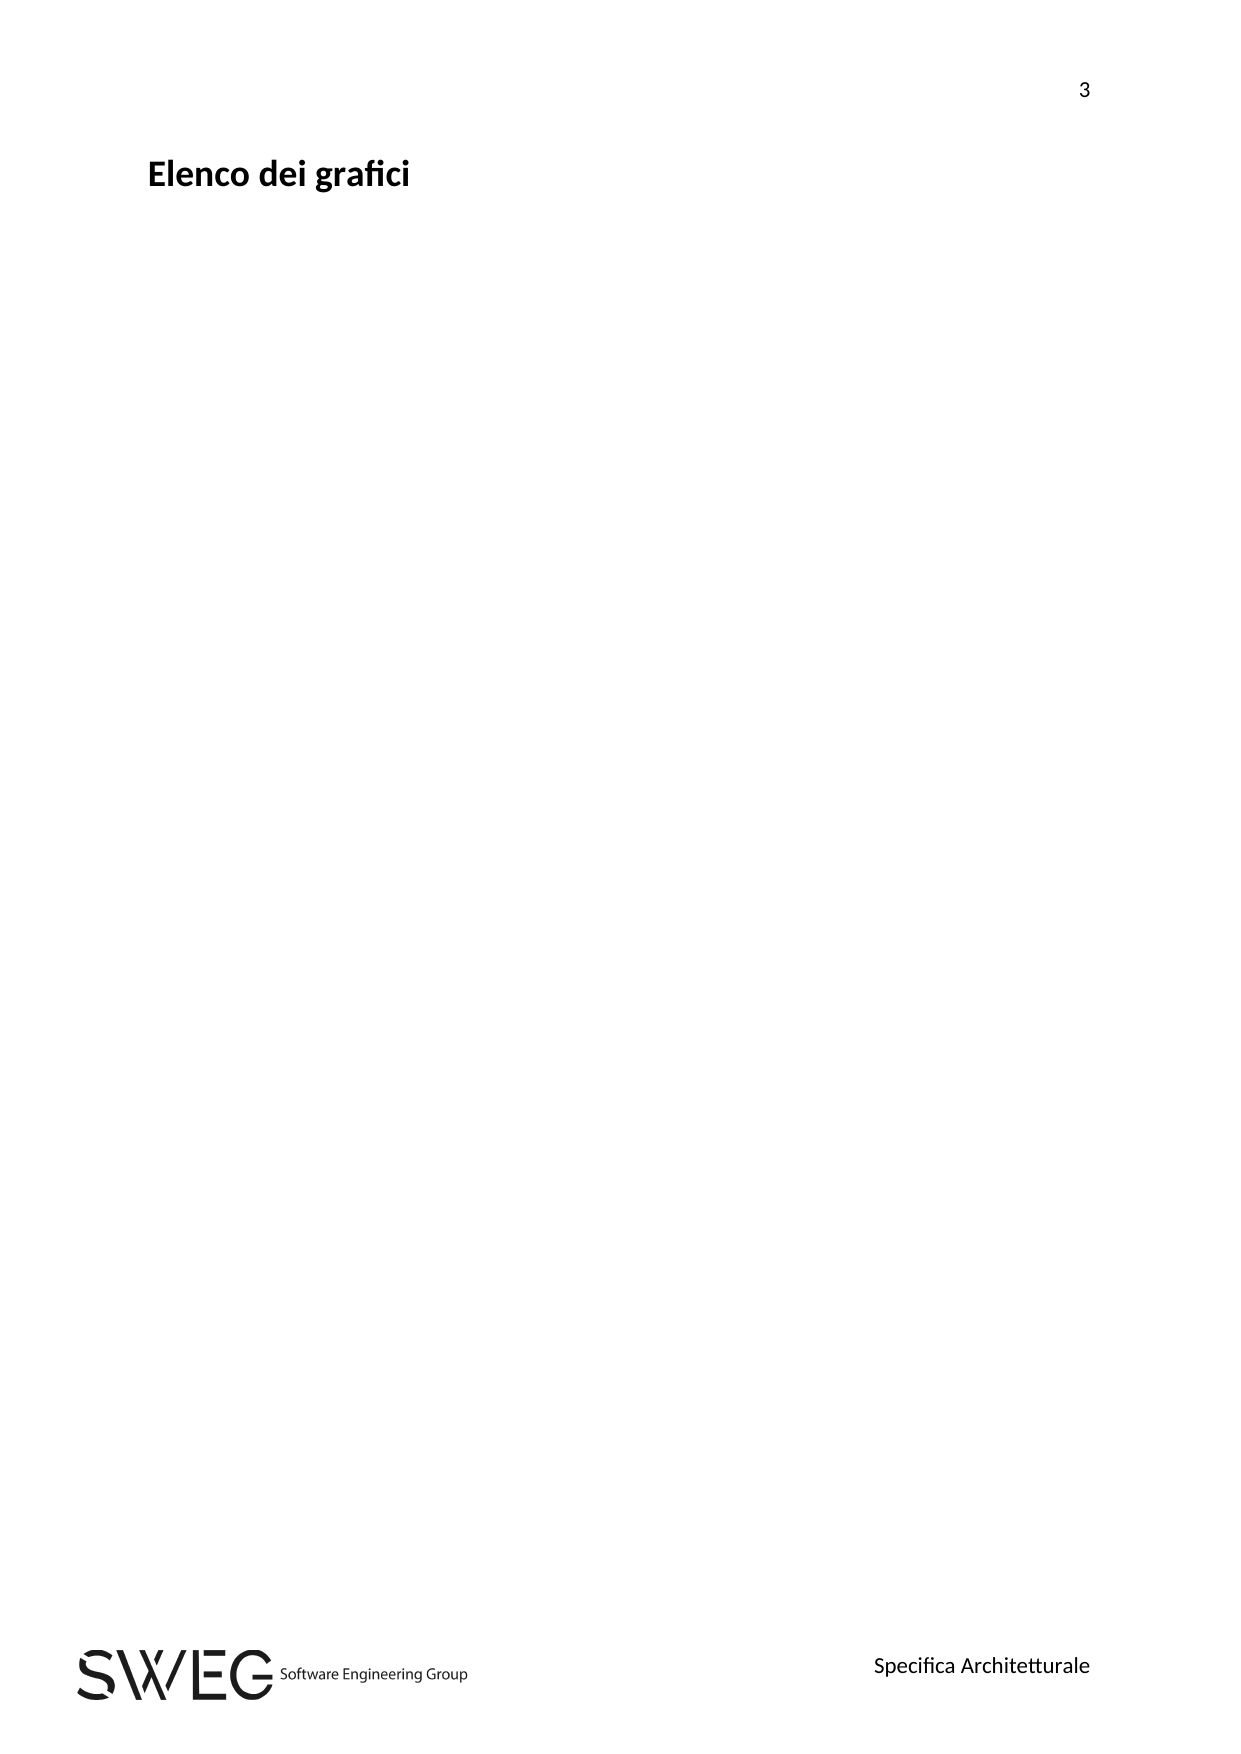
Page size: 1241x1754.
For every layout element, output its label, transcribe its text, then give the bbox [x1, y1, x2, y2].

subtitle Elenco dei grafici [148, 150, 1090, 196]
picture [77, 1650, 468, 1700]
